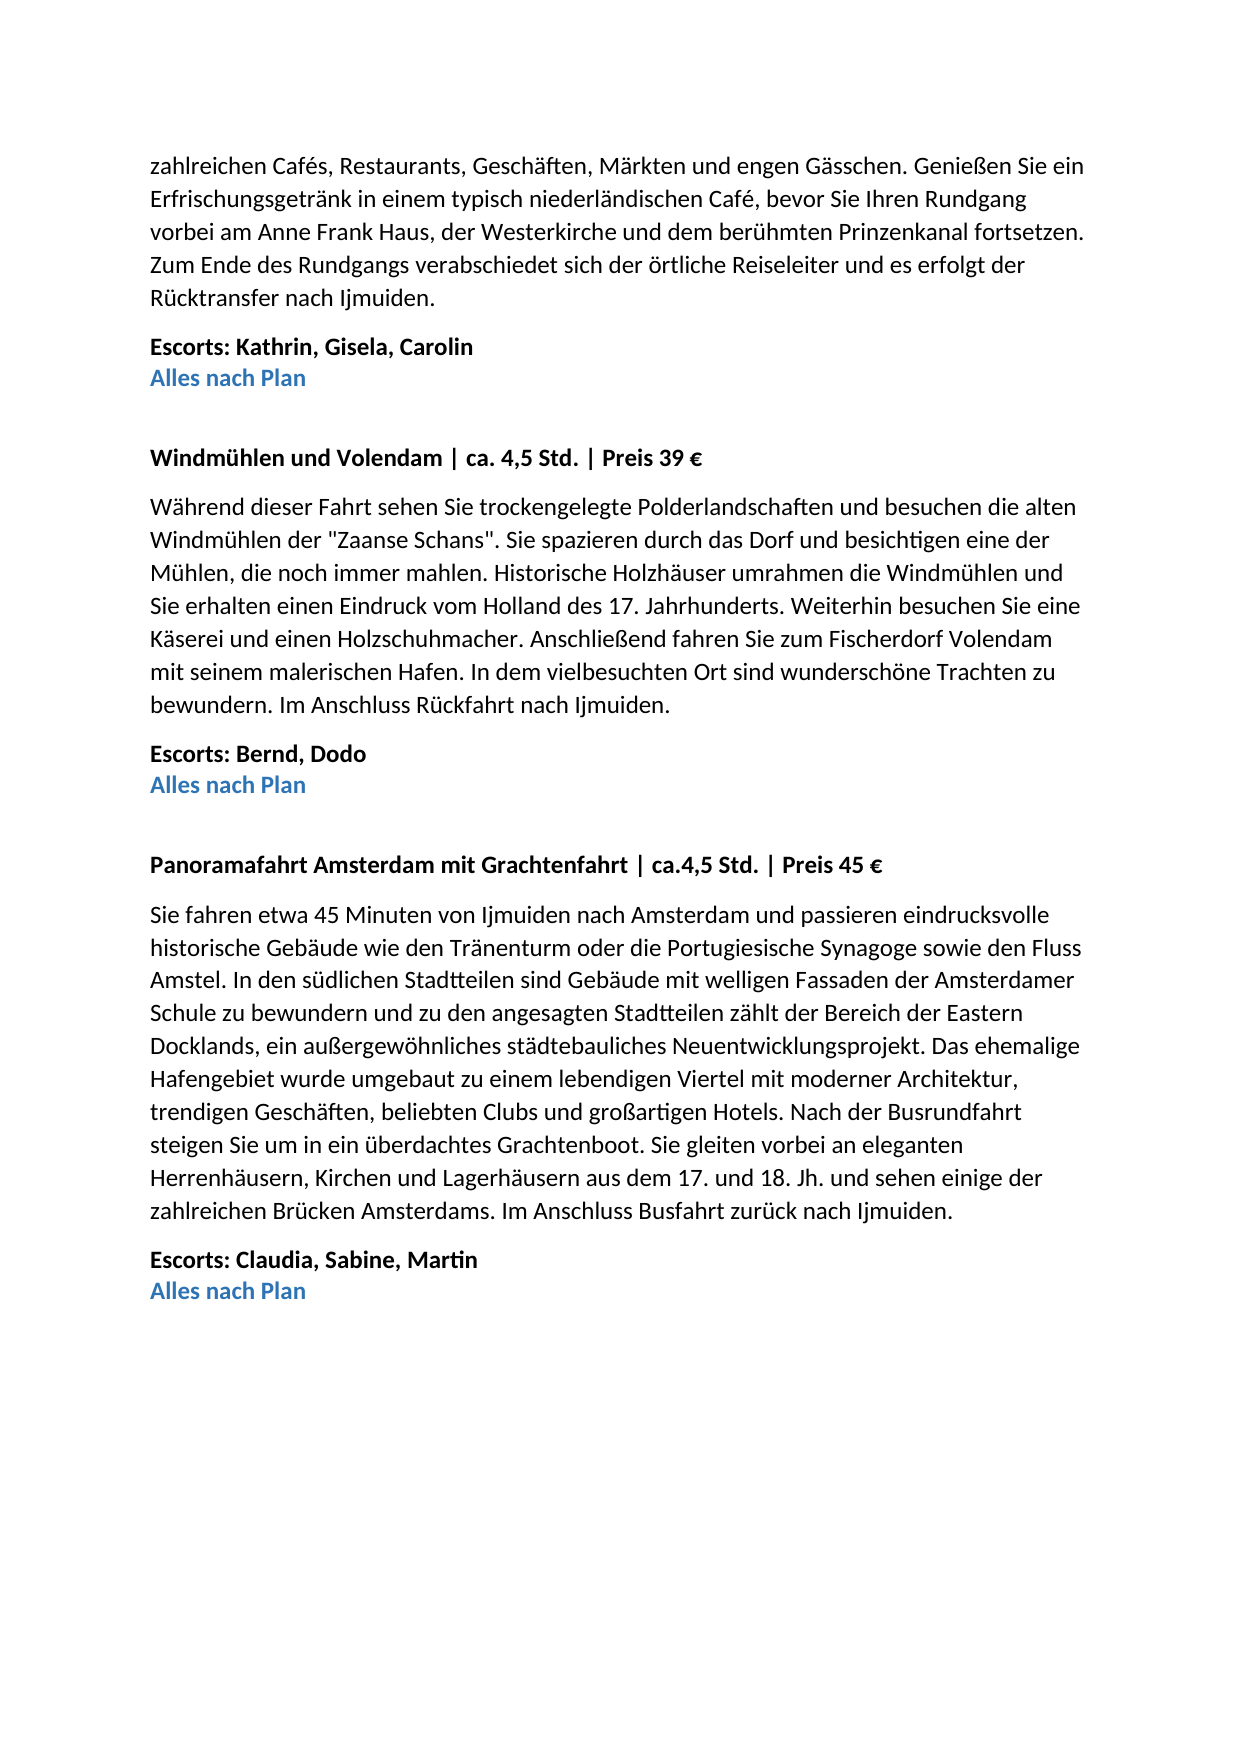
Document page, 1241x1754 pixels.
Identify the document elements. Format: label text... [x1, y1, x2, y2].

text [150, 150, 1090, 312]
text Sie fahren etwa 45 Minuten von Ijmuiden nach Amsterdam und passieren eindrucksvolle historische Gebäude wie den Tränenturm oder die Portugiesische Synagoge sowie den Fluss Amstel. In den südlichen Stadtteilen sind Gebäude mit welligen Fassaden der Amsterdamer Schule zu bewundern und zu den angesagten Stadtteilen zählt der Bereich der Eastern Docklands, ein außergewöhnliches städtebauliches Neuentwicklungsprojekt. Das ehemalige Hafengebiet wurde umgebaut zu einem lebendigen Viertel mit moderner Architektur, trendigen Geschäften, beliebten Clubs und großartigen Hotels. Nach der Busrundfahrt steigen Sie um in ein überdachtes Grachtenboot. Sie gleiten vorbei an eleganten Herrenhäusern, Kirchen und Lagerhäusern aus dem 17. und 18. Jh. und sehen einige der zahlreichen Brücken Amsterdams. Im Anschluss Busfahrt zurück nach Ijmuiden. [150, 899, 1090, 1226]
text Escorts: Bernd, Dodo [150, 738, 1090, 769]
text Während dieser Fahrt sehen Sie trockengelegte Polderlandschaften und besuchen die alten Windmühlen der "Zaanse Schans". Sie spazieren durch das Dorf und besichtigen eine der Mühlen, die noch immer mahlen. Historische Holzhäuser umrahmen die Windmühlen und Sie erhalten einen Eindruck vom Holland des 17. Jahrhunderts. Weiterhin besuchen Sie eine Käserei und einen Holzschuhmacher. Anschließend fahren Sie zum Fischerdorf Volendam mit seinem malerischen Hafen. In dem vielbesuchten Ort sind wunderschöne Trachten zu bewundern. Im Anschluss Rückfahrt nach Ijmuiden. [150, 491, 1090, 719]
text Escorts: Kathrin, Gisela, Carolin [150, 331, 1090, 362]
text Windmühlen und Volendam | ca. 4,5 Std. | Preis 39 € [150, 442, 1090, 472]
text Alles nach Plan [150, 362, 1090, 392]
text Alles nach Plan [150, 769, 1090, 799]
text Alles nach Plan [150, 1275, 1090, 1306]
text Panoramafahrt Amsterdam mit Grachtenfahrt | ca.4,5 Std. | Preis 45 € [150, 849, 1090, 880]
text Escorts: Claudia, Sabine, Martin [150, 1244, 1090, 1275]
